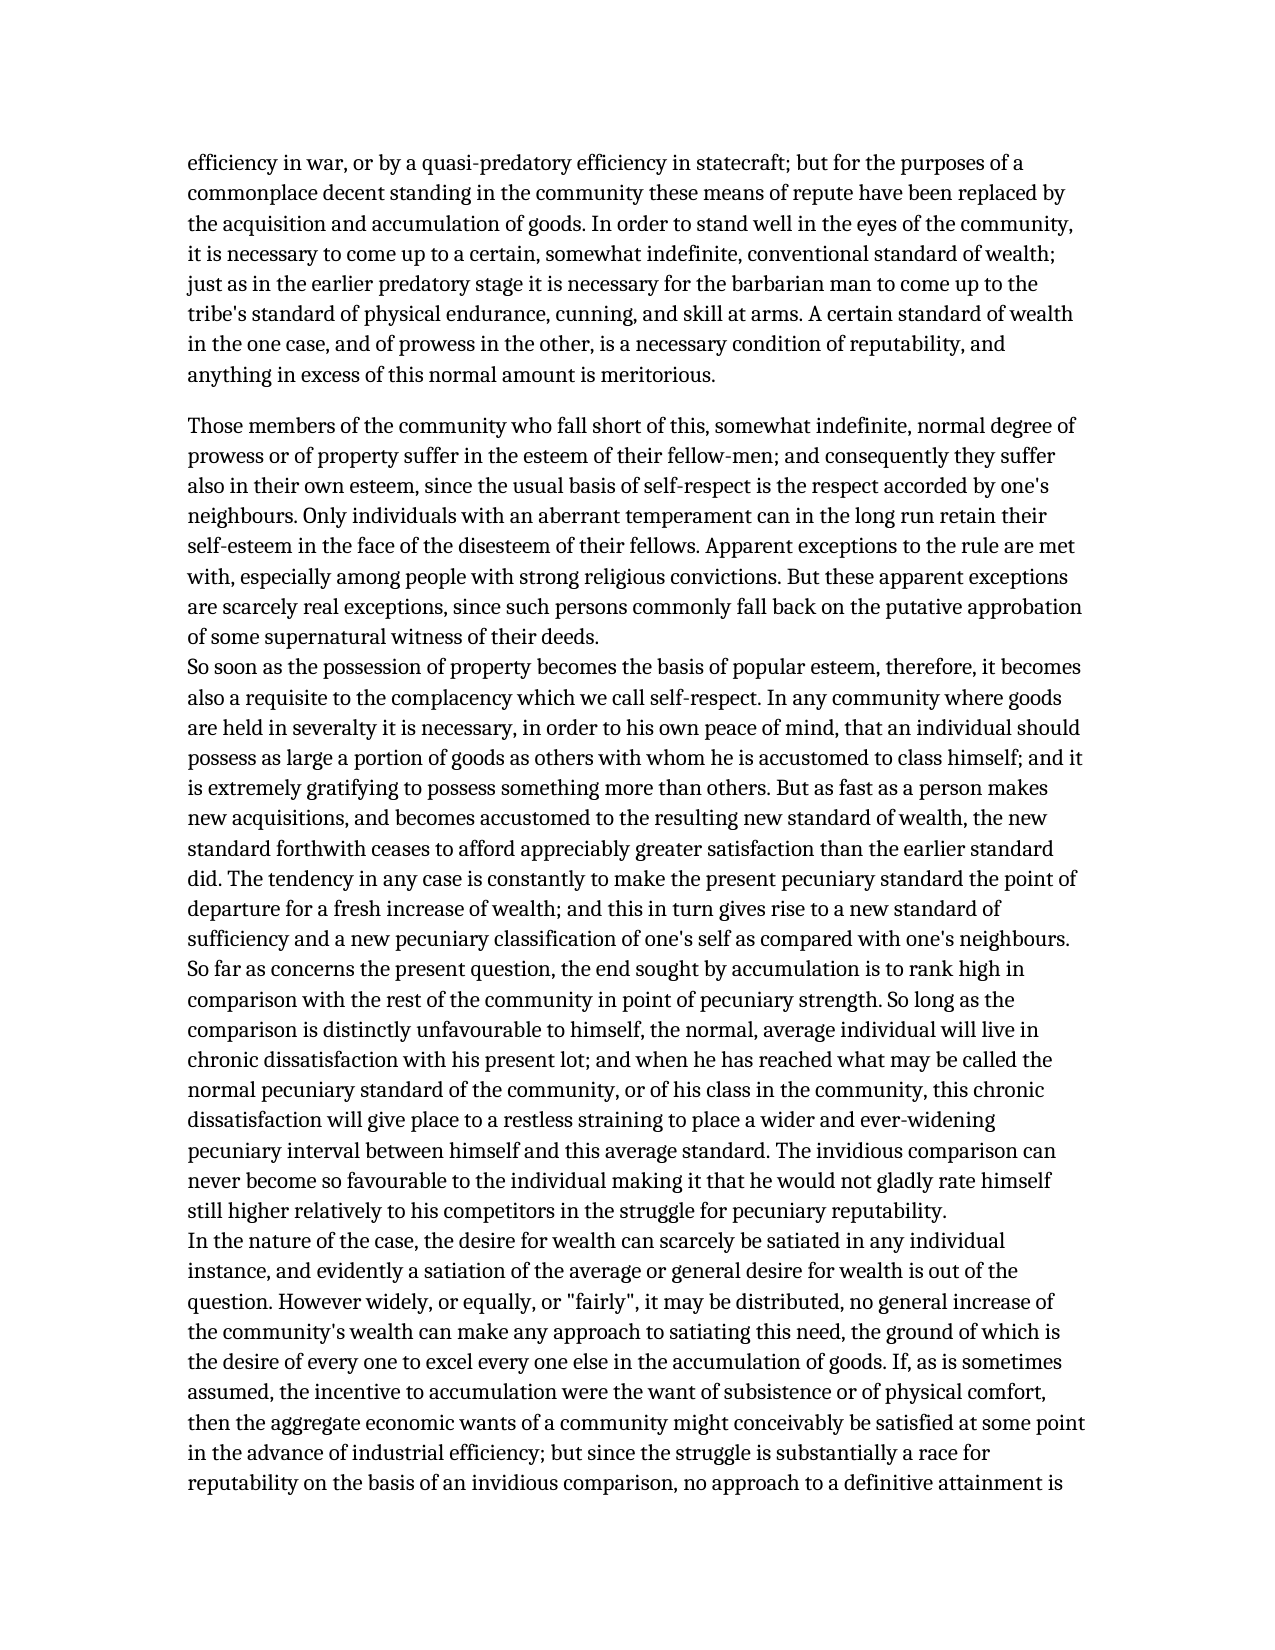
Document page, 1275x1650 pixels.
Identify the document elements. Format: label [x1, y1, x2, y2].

text [187, 150, 1087, 388]
text [187, 412, 1087, 1496]
